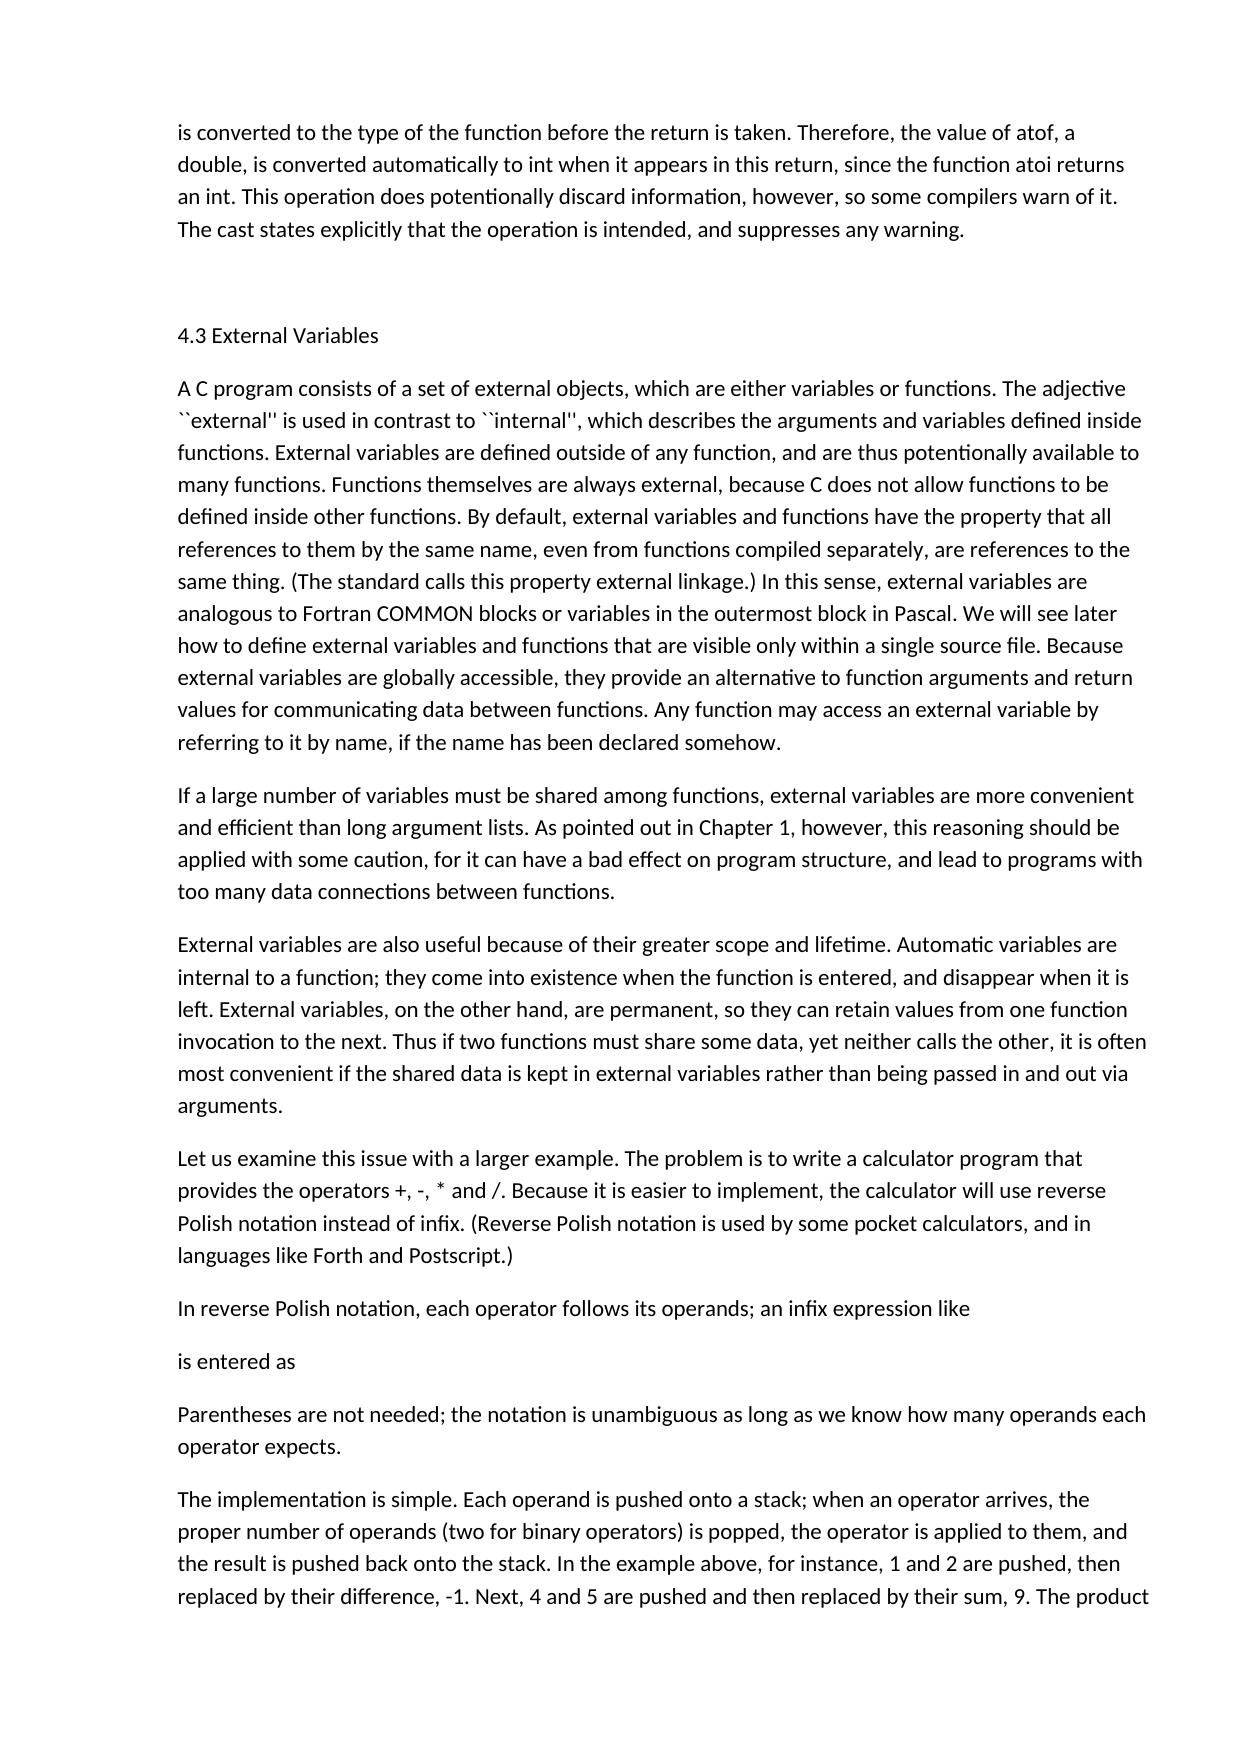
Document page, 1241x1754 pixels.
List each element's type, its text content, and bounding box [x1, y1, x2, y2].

text A C program consists of a set of external objects, which are either variables or functions. The adjective ``external'' is used in contrast to ``internal'', which describes the arguments and variables defined inside functions. External variables are defined outside of any function, and are thus potentionally available to many functions. Functions themselves are always external, because C does not allow functions to be defined inside other functions. By default, external variables and functions have the property that all references to them by the same name, even from functions compiled separately, are references to the same thing. (The standard calls this property external linkage.) In this sense, external variables are analogous to Fortran COMMON blocks or variables in the outermost block in Pascal. We will see later how to define external variables and functions that are visible only within a single source file. Because external variables are globally accessible, they provide an alternative to function arguments and return values for communicating data between functions. Any function may access an external variable by referring to it by name, if the name has been declared somehow. [177, 374, 1152, 756]
text In reverse Polish notation, each operator follows its operands; an infix expression like [177, 1294, 1152, 1322]
text is converted to the type of the function before the return is taken. Therefore, the value of atof, a double, is converted automatically to int when it appears in this return, since the function atoi returns an int. This operation does potentionally discard information, however, so some compilers warn of it. The cast states explicitly that the operation is intended, and suppresses any warning. [177, 118, 1152, 243]
text Parentheses are not needed; the notation is unambiguous as long as we know how many operands each operator expects. [177, 1400, 1152, 1460]
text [177, 1485, 1152, 1610]
text External variables are also useful because of their greater scope and lifetime. Automatic variables are internal to a function; they come into existence when the function is entered, and disappear when it is left. External variables, on the other hand, are permanent, so they can retain values from one function invocation to the next. Thus if two functions must share some data, yet neither calls the other, it is often most convenient if the shared data is kept in external variables rather than being passed in and out via arguments. [177, 930, 1152, 1119]
text is entered as [177, 1347, 1152, 1375]
text Let us examine this issue with a larger example. The problem is to write a calculator program that provides the operators +, -, * and /. Because it is easier to implement, the calculator will use reverse Polish notation instead of infix. (Reverse Polish notation is used by some pocket calculators, and in languages like Forth and Postscript.) [177, 1144, 1152, 1269]
text 4.3 External Variables [177, 321, 1152, 349]
text If a large number of variables must be shared among functions, external variables are more convenient and efficient than long argument lists. As pointed out in Chapter 1, however, this reasoning should be applied with some caution, for it can have a bad effect on program structure, and lead to programs with too many data connections between functions. [177, 781, 1152, 905]
